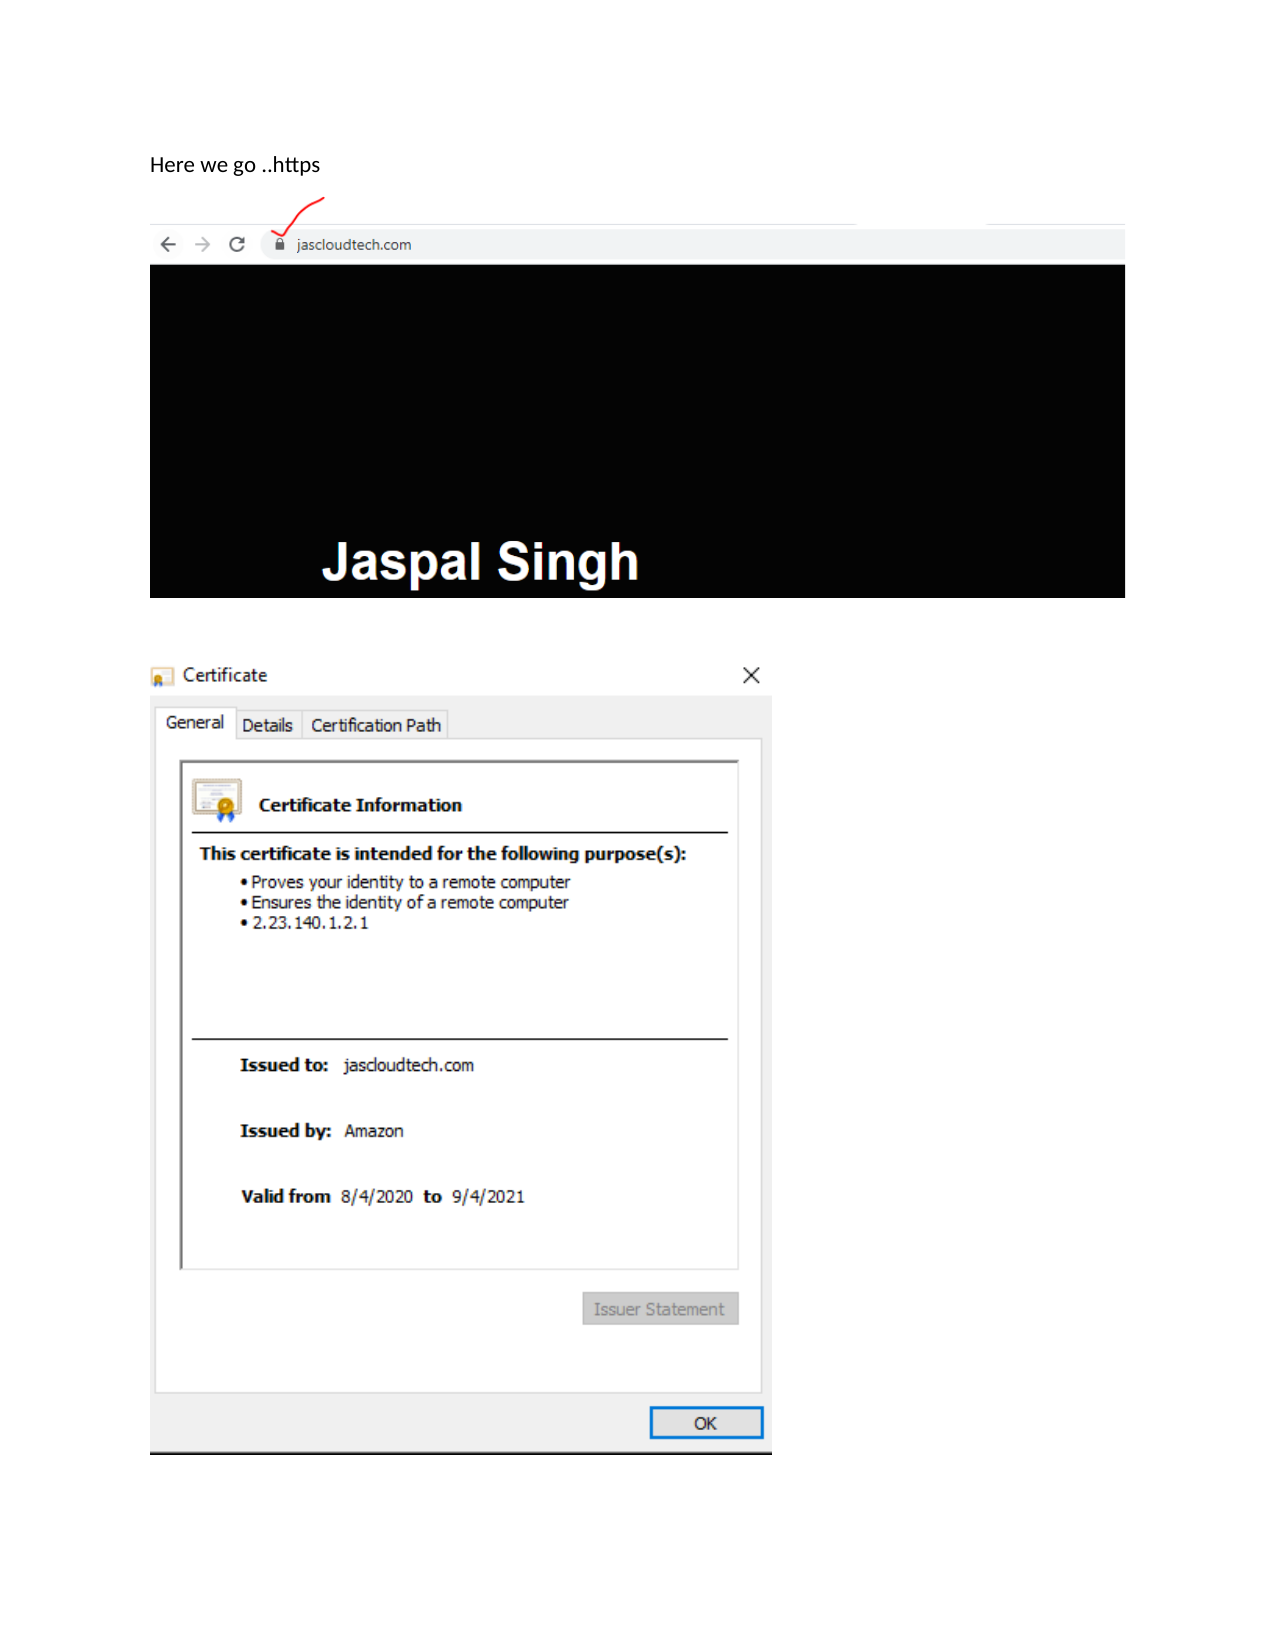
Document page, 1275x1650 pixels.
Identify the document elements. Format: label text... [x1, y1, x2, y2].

picture [150, 663, 772, 1455]
text Here we go ..https [150, 150, 1125, 178]
picture [150, 196, 1125, 598]
